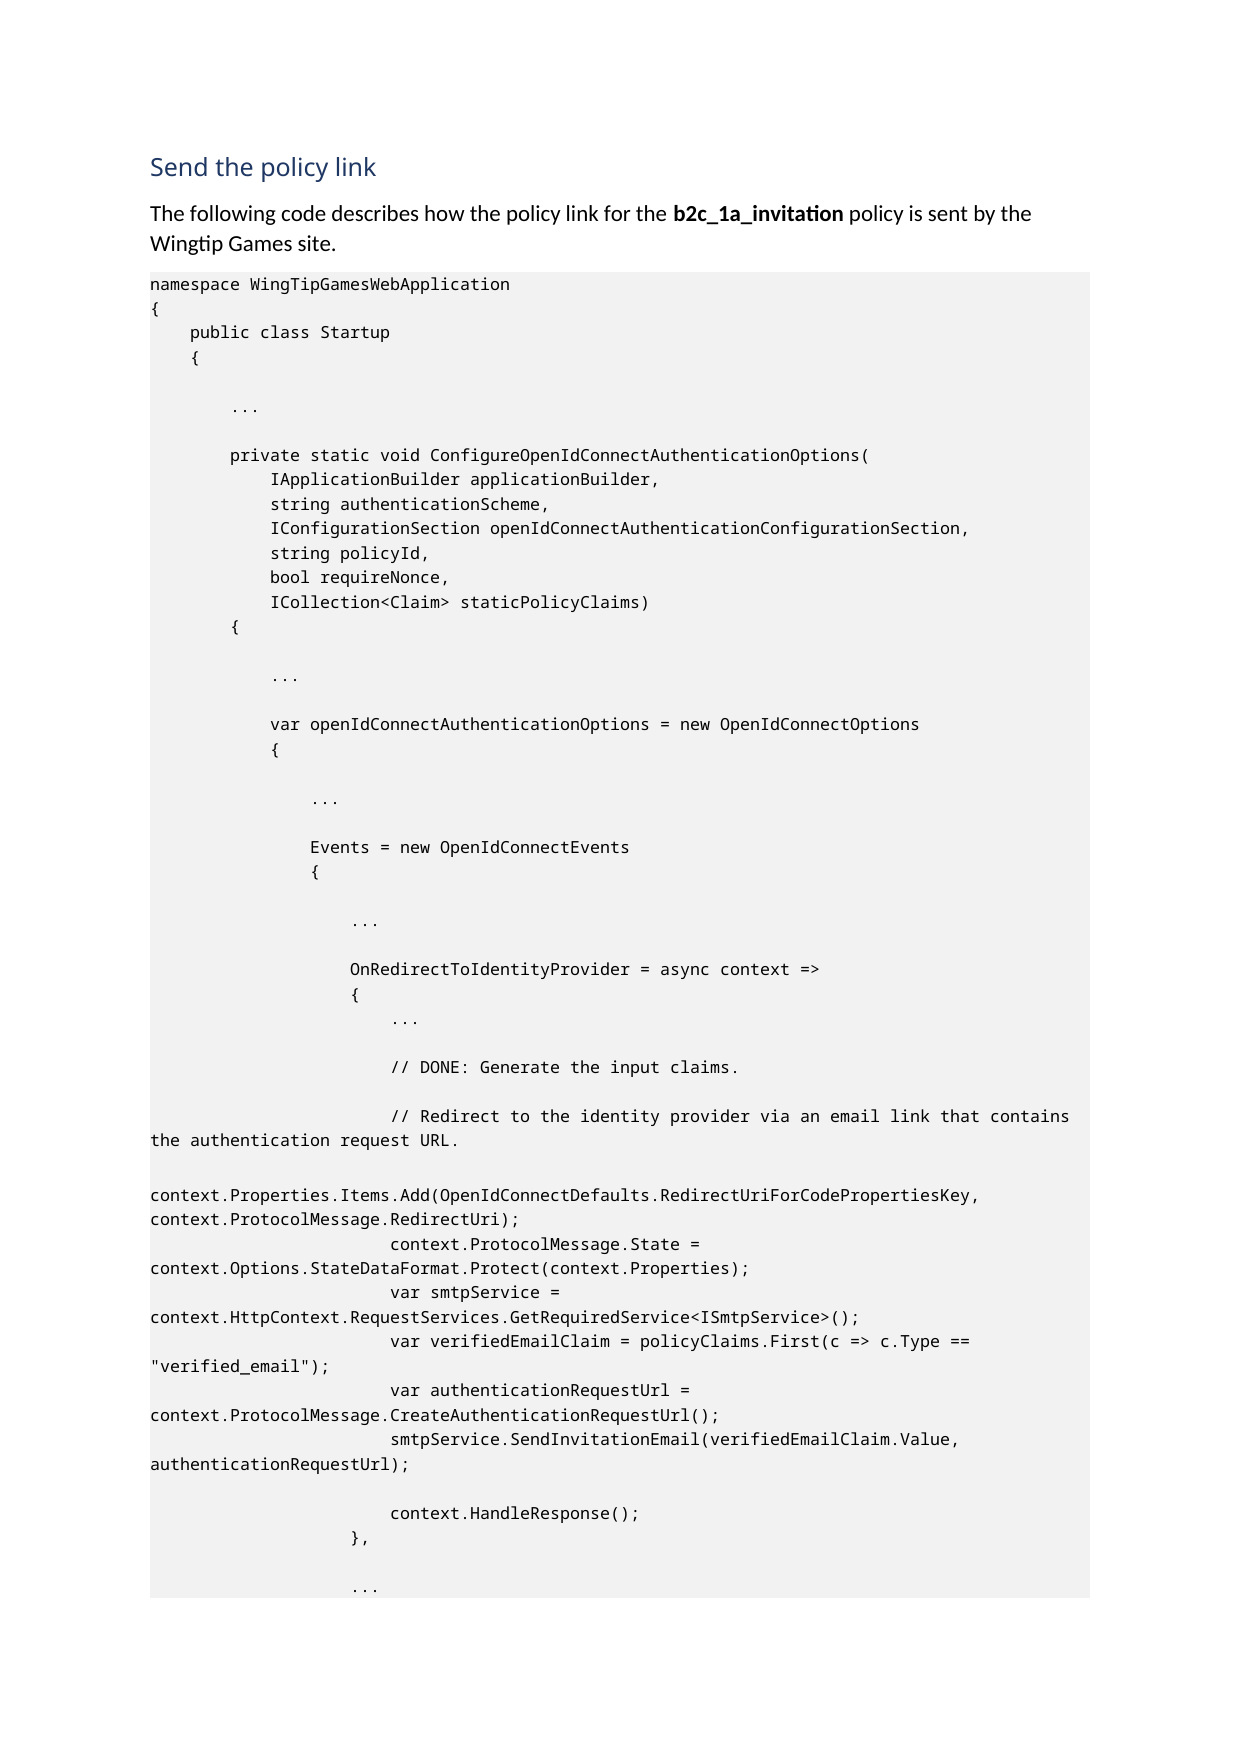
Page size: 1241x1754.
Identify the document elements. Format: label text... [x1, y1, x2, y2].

text The following code describes how the policy link for the b2c_1a_invitation policy is sent by the Wingtip Games site. [150, 199, 1090, 257]
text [150, 272, 1090, 1598]
subtitle Send the policy link [150, 150, 1090, 184]
